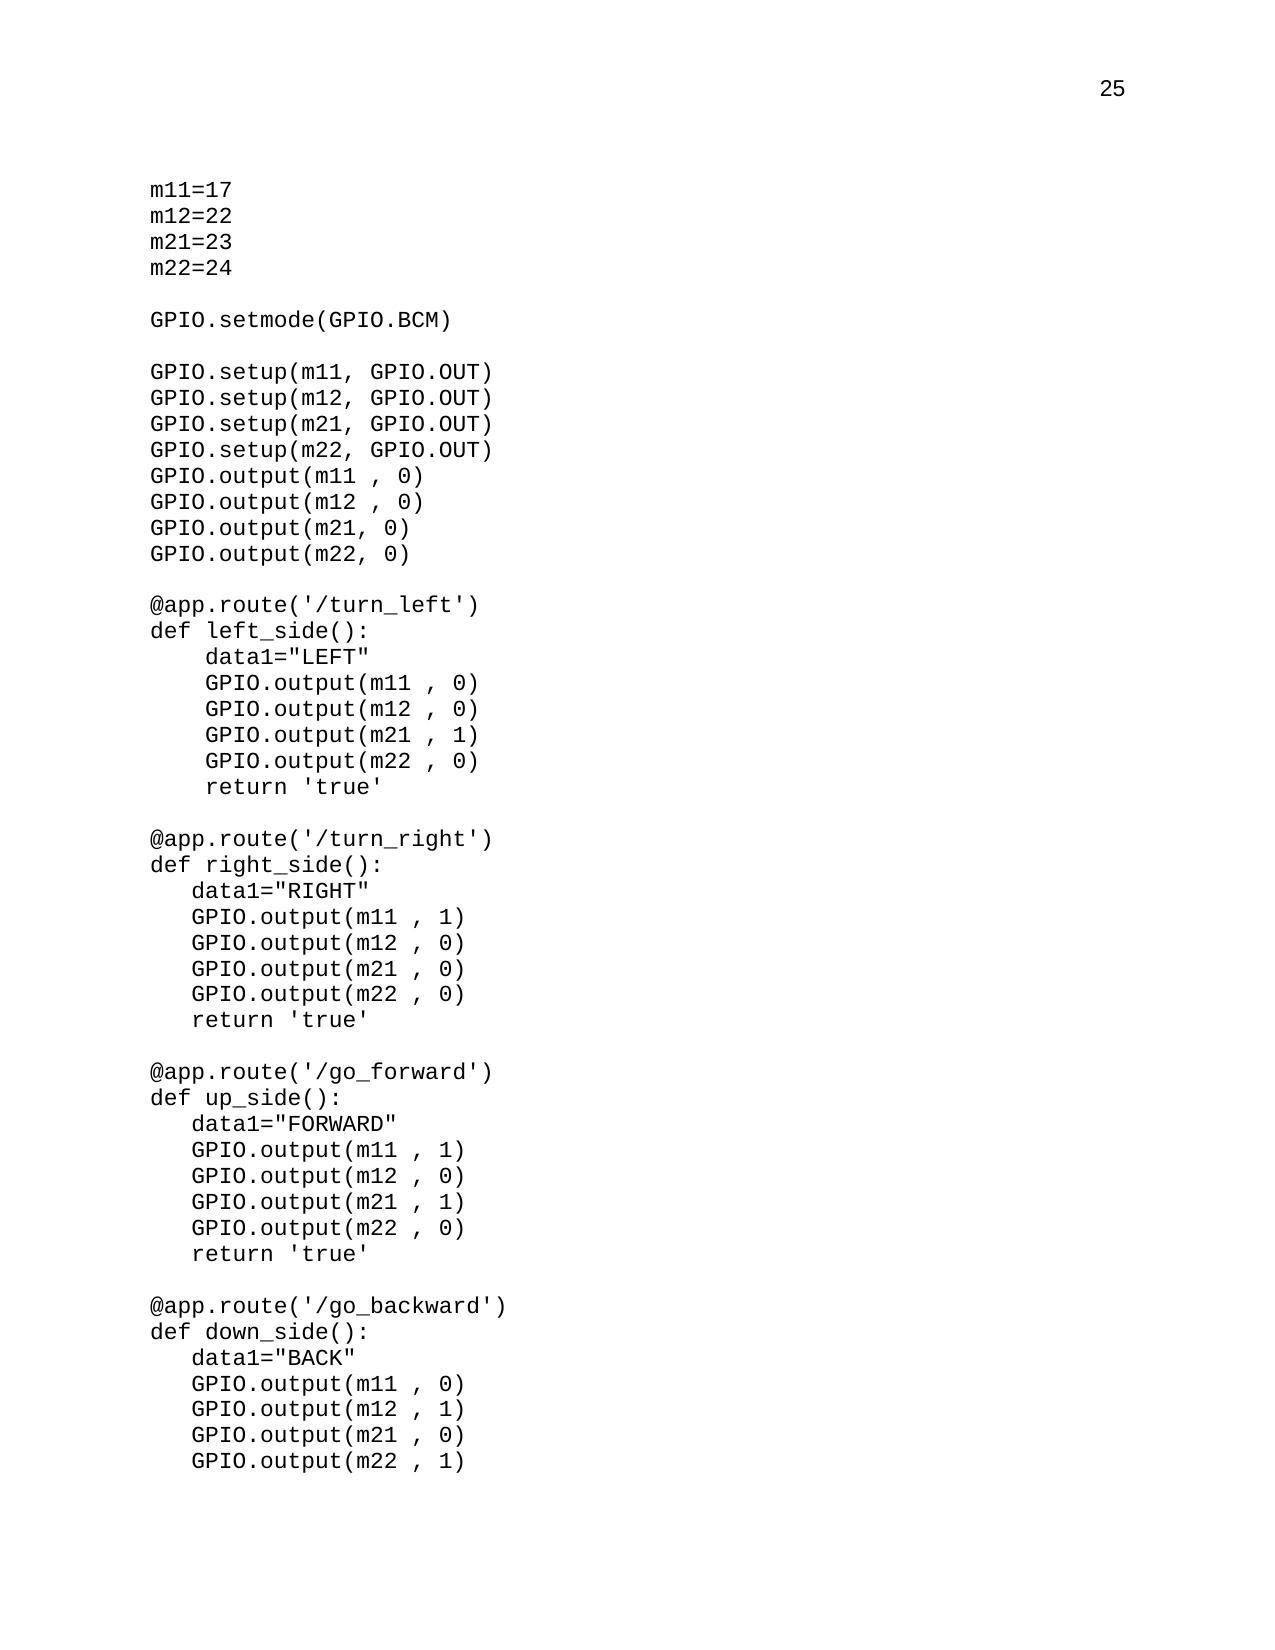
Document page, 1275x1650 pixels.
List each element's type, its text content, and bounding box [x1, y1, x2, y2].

text def down_side(): [150, 1320, 1125, 1346]
text GPIO.output(m11 , 1) [150, 905, 1125, 931]
text @app.route('/turn_right') [150, 827, 1125, 853]
text GPIO.output(m22 , 0) [150, 749, 1125, 775]
text GPIO.setup(m21, GPIO.OUT) [150, 412, 1125, 438]
text @app.route('/turn_left') [150, 594, 1125, 620]
text data1="RIGHT" [150, 879, 1125, 905]
text GPIO.output(m22, 0) [150, 542, 1125, 568]
text GPIO.output(m21 , 0) [150, 1424, 1125, 1450]
text GPIO.output(m11 , 0) [150, 464, 1125, 490]
text data1="LEFT" [150, 646, 1125, 672]
text m22=24 [150, 257, 1125, 282]
text GPIO.output(m21, 0) [150, 516, 1125, 542]
text GPIO.output(m21 , 1) [150, 1190, 1125, 1216]
text data1="BACK" [150, 1346, 1125, 1372]
text GPIO.output(m12 , 0) [150, 931, 1125, 957]
text GPIO.output(m11 , 0) [150, 672, 1125, 697]
text GPIO.output(m12 , 0) [150, 697, 1125, 723]
text GPIO.setmode(GPIO.BCM) [150, 308, 1125, 334]
text GPIO.output(m11 , 0) [150, 1372, 1125, 1398]
text @app.route('/go_forward') [150, 1061, 1125, 1087]
text GPIO.output(m12 , 0) [150, 490, 1125, 516]
text GPIO.output(m12 , 1) [150, 1398, 1125, 1424]
text GPIO.setup(m12, GPIO.OUT) [150, 386, 1125, 412]
text m21=23 [150, 231, 1125, 257]
text GPIO.output(m22 , 1) [150, 1450, 1125, 1476]
text data1="FORWARD" [150, 1112, 1125, 1138]
text def up_side(): [150, 1087, 1125, 1112]
text def left_side(): [150, 620, 1125, 646]
text def right_side(): [150, 853, 1125, 879]
text GPIO.output(m22 , 0) [150, 1216, 1125, 1242]
text return 'true' [150, 775, 1125, 801]
text GPIO.output(m21 , 0) [150, 957, 1125, 983]
text GPIO.output(m22 , 0) [150, 983, 1125, 1009]
text GPIO.setup(m22, GPIO.OUT) [150, 438, 1125, 464]
text m11=17 [150, 179, 1125, 205]
text m12=22 [150, 205, 1125, 231]
text GPIO.setup(m11, GPIO.OUT) [150, 360, 1125, 386]
text GPIO.output(m21 , 1) [150, 723, 1125, 749]
text return 'true' [150, 1242, 1125, 1268]
text @app.route('/go_backward') [150, 1294, 1125, 1320]
text GPIO.output(m12 , 0) [150, 1164, 1125, 1190]
text return 'true' [150, 1009, 1125, 1035]
text GPIO.output(m11 , 1) [150, 1138, 1125, 1164]
